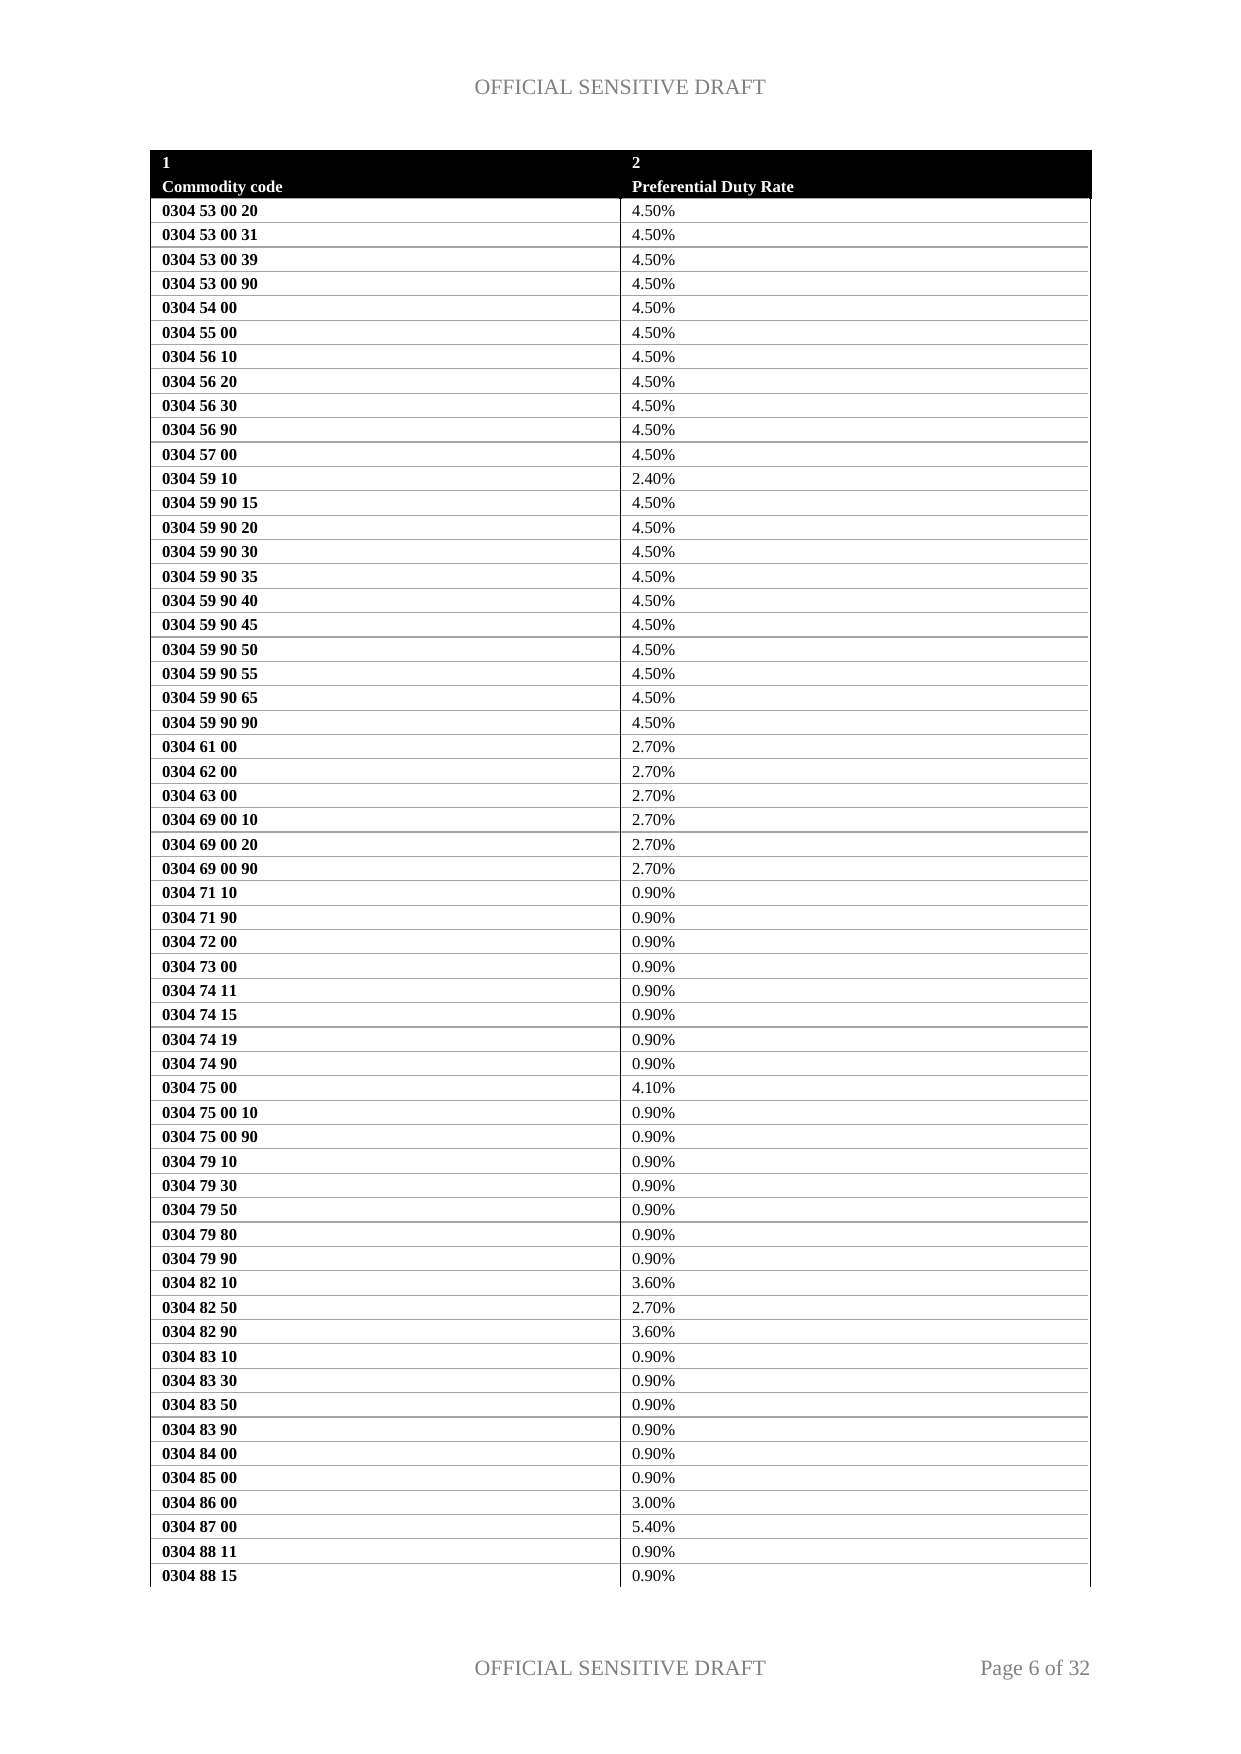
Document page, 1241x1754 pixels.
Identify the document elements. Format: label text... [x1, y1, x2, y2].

table_cell 2.70% [621, 856, 1090, 880]
table_cell 0.90% [621, 1416, 1090, 1441]
table_cell 0.90% [621, 1124, 1090, 1148]
table_cell 0304 82 50 [151, 1296, 620, 1319]
table_cell 3.60% [621, 1319, 1090, 1343]
table_cell 0.90% [621, 1002, 1090, 1026]
table_cell 4.50% [621, 612, 1090, 636]
table_cell 2.70% [621, 783, 1090, 807]
table_cell 0.90% [621, 1026, 1090, 1051]
table_cell 0304 59 90 65 [151, 686, 620, 709]
table_cell 0304 74 90 [151, 1052, 620, 1075]
table_cell 0304 56 10 [151, 345, 620, 368]
table_cell 0304 62 00 [151, 759, 620, 783]
table_cell 4.50% [621, 539, 1090, 563]
table_cell 0.90% [621, 1246, 1090, 1270]
table_cell 0.90% [621, 1465, 1090, 1489]
table_cell 0304 75 00 90 [151, 1125, 620, 1148]
table_cell 3.60% [621, 1270, 1090, 1294]
table_cell 0304 59 90 35 [151, 564, 620, 588]
table_cell Commodity code [151, 174, 619, 198]
table_cell 0304 59 90 15 [151, 491, 620, 514]
table_cell 0.90% [621, 1173, 1090, 1197]
table_cell 4.50% [621, 685, 1090, 709]
table_cell 0304 63 00 [151, 784, 620, 807]
table_cell 5.40% [621, 1514, 1090, 1538]
table_cell 0304 83 90 [151, 1418, 620, 1441]
table_cell 4.50% [621, 393, 1090, 417]
table_cell 0304 69 00 10 [151, 808, 620, 831]
table_cell 0304 56 90 [151, 418, 620, 441]
table_cell 0304 72 00 [151, 930, 620, 953]
table_cell 2.40% [621, 466, 1090, 490]
table_cell 0304 73 00 [151, 954, 620, 978]
table_cell 0.90% [621, 953, 1090, 978]
table_cell 0.90% [621, 1221, 1090, 1246]
table_cell 0304 59 10 [151, 467, 620, 490]
table_cell 2.70% [621, 807, 1090, 831]
table_cell 0304 71 10 [151, 881, 620, 904]
table_cell 0304 74 11 [151, 979, 620, 1002]
table_cell 0304 86 00 [151, 1491, 620, 1514]
table_cell 0304 88 11 [151, 1539, 620, 1563]
table_cell 0.90% [621, 905, 1090, 929]
table_cell 0304 79 80 [151, 1223, 620, 1246]
table_cell 0.90% [621, 1343, 1090, 1368]
table_cell 2.70% [621, 1295, 1090, 1319]
table_cell 0304 85 00 [151, 1466, 620, 1489]
table_cell 0304 53 00 39 [151, 248, 620, 271]
table_cell 4.50% [621, 295, 1090, 319]
table_cell 4.50% [621, 515, 1090, 539]
table_cell 0304 55 00 [151, 321, 620, 344]
table_cell 0.90% [621, 1051, 1090, 1075]
table_cell 0304 53 00 90 [151, 272, 620, 295]
table_cell 2.70% [621, 758, 1090, 783]
table_cell 4.50% [621, 710, 1090, 734]
table_cell 0304 59 90 30 [151, 540, 620, 563]
table_cell 0304 75 00 [151, 1076, 620, 1099]
table_cell 0304 59 90 50 [151, 638, 620, 661]
table_cell 0304 69 00 90 [151, 857, 620, 880]
table_cell 4.50% [621, 490, 1090, 514]
table_cell 0304 59 90 90 [151, 711, 620, 734]
table_cell 0304 59 90 55 [151, 662, 620, 685]
table_cell 4.50% [621, 271, 1090, 295]
table_cell 4.50% [621, 417, 1090, 441]
table_cell 0.90% [621, 929, 1090, 953]
table_cell 3.00% [621, 1490, 1090, 1514]
table_cell 0304 79 90 [151, 1247, 620, 1270]
table_cell Preferential Duty Rate [622, 174, 1089, 198]
table_cell 0304 53 00 20 [151, 199, 620, 222]
table_cell 0304 82 90 [151, 1320, 620, 1343]
table_cell 0.90% [621, 1563, 1090, 1587]
table_cell 0304 59 90 45 [151, 613, 620, 636]
table_cell 4.50% [621, 441, 1090, 466]
table_cell 0304 74 15 [151, 1003, 620, 1026]
table_cell 4.50% [621, 222, 1090, 246]
table_cell 0304 53 00 31 [151, 223, 620, 246]
table_cell 0.90% [621, 1368, 1090, 1392]
table_cell 0304 87 00 [151, 1515, 620, 1538]
table_cell 4.50% [621, 344, 1090, 368]
table_cell 0304 79 10 [151, 1149, 620, 1173]
table_cell 4.50% [621, 636, 1090, 661]
table_cell 4.50% [621, 320, 1090, 344]
table_cell 0304 57 00 [151, 443, 620, 466]
table_cell 0304 56 30 [151, 394, 620, 417]
table_cell 0304 74 19 [151, 1028, 620, 1051]
table_cell 0304 59 90 40 [151, 589, 620, 612]
table_cell 0304 88 15 [151, 1564, 620, 1587]
table_cell 0.90% [621, 1538, 1090, 1563]
table_cell 0304 83 30 [151, 1369, 620, 1392]
table_cell 0304 69 00 20 [151, 833, 620, 856]
table_cell 0304 59 90 20 [151, 516, 620, 539]
table_cell 4.50% [621, 563, 1090, 588]
table_cell 4.50% [621, 368, 1090, 393]
table_cell 2.70% [621, 734, 1090, 758]
table_cell 4.10% [621, 1075, 1090, 1099]
table_header 2 [622, 151, 1089, 174]
table_cell 0304 54 00 [151, 296, 620, 319]
table_cell 4.50% [621, 246, 1090, 271]
table_cell 4.50% [621, 198, 1090, 222]
table_cell 4.50% [621, 661, 1090, 685]
table_cell 0304 71 90 [151, 906, 620, 929]
table_cell 0.90% [621, 1392, 1090, 1416]
table_cell 0304 56 20 [151, 369, 620, 393]
table_cell 0.90% [621, 1441, 1090, 1465]
table_cell 0304 83 50 [151, 1393, 620, 1416]
table_cell 0.90% [621, 1148, 1090, 1173]
table_cell 0304 79 50 [151, 1198, 620, 1221]
table_cell 0304 82 10 [151, 1271, 620, 1294]
table_cell 0304 83 10 [151, 1344, 620, 1368]
table_cell 0304 79 30 [151, 1174, 620, 1197]
table_cell 2.70% [621, 831, 1090, 856]
table_cell 4.50% [621, 588, 1090, 612]
table_cell 0.90% [621, 1100, 1090, 1124]
table_cell 0304 84 00 [151, 1442, 620, 1465]
table_cell 0.90% [621, 978, 1090, 1002]
table_header 1 [151, 151, 619, 174]
table_cell 0.90% [621, 1197, 1090, 1221]
table_cell 0304 61 00 [151, 735, 620, 758]
table_cell 0.90% [621, 880, 1090, 904]
table_cell 0304 75 00 10 [151, 1101, 620, 1124]
